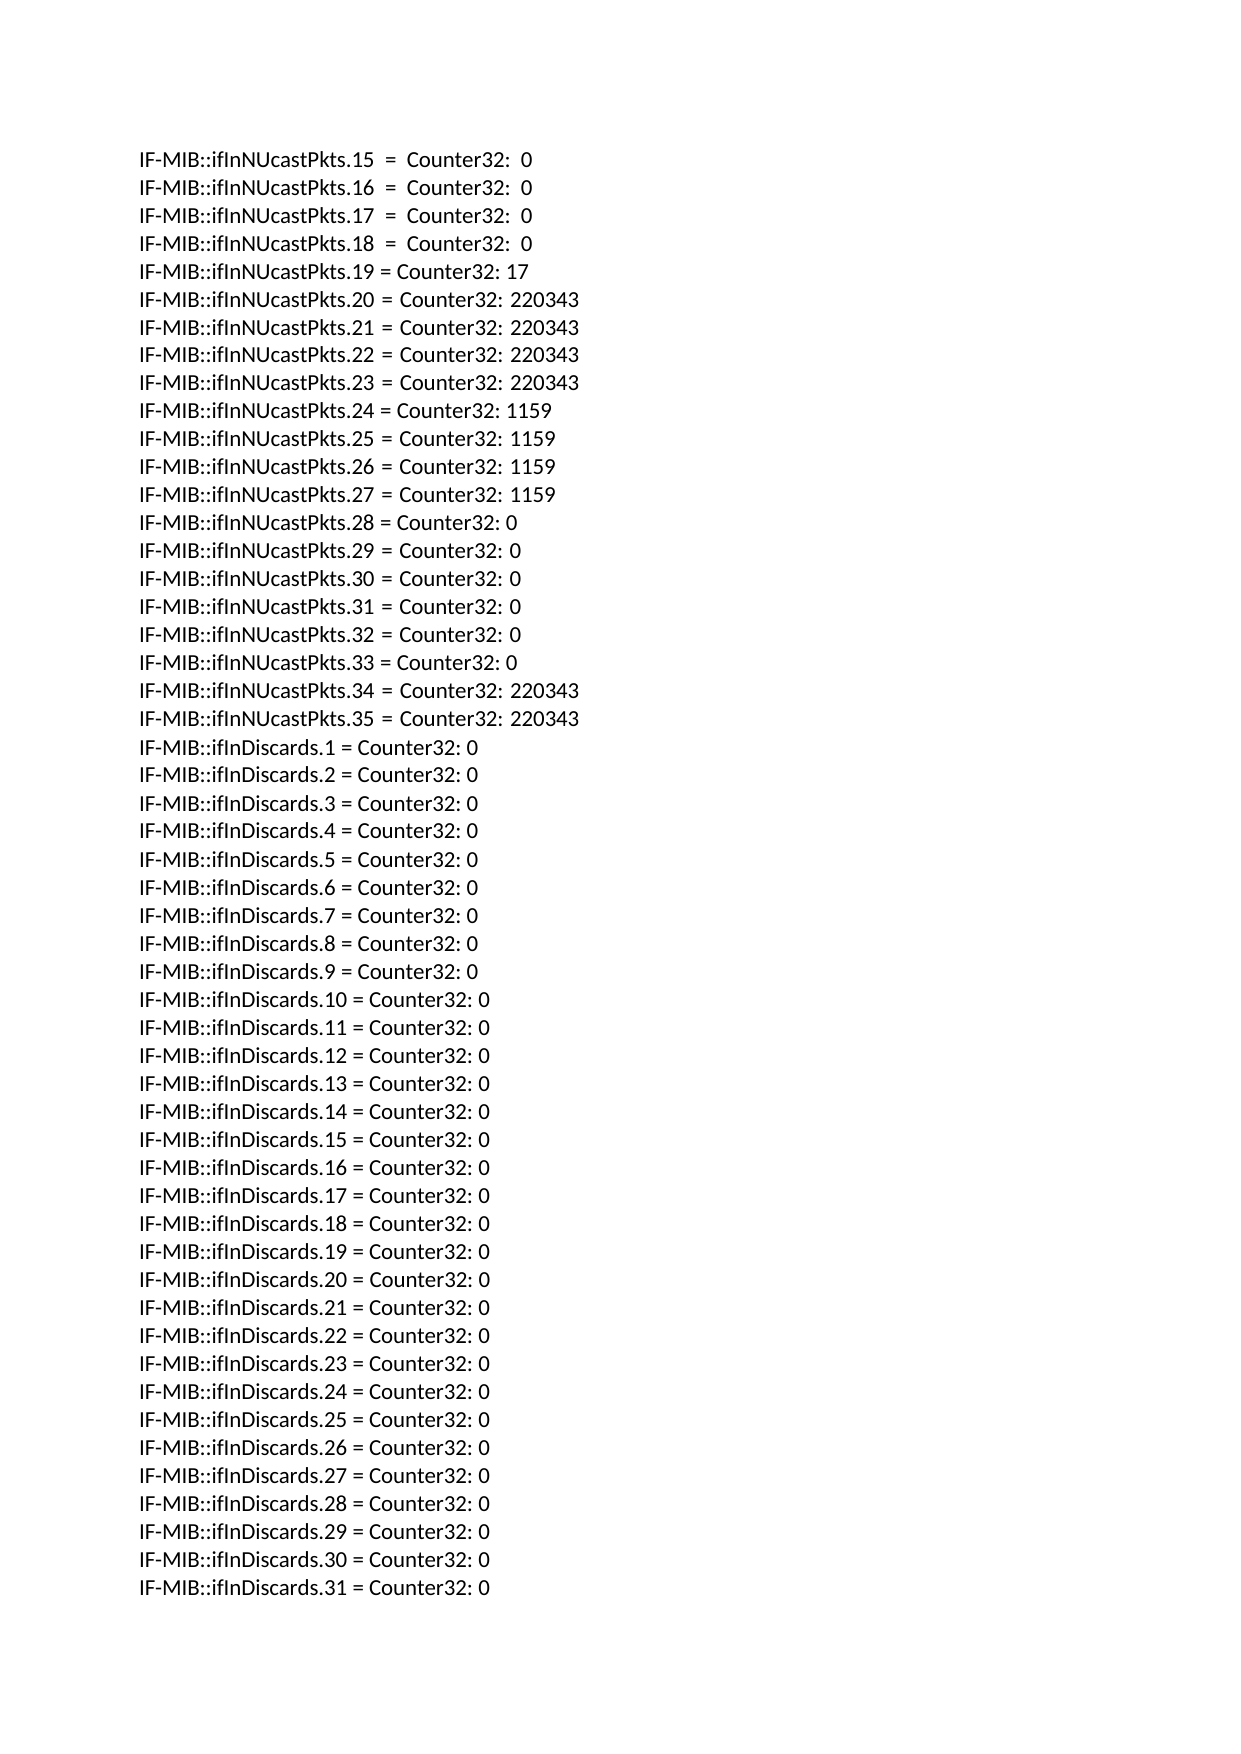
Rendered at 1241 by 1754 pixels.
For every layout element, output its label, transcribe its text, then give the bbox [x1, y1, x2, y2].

text IF-MIB::ifInNUcastPkts.29 = Counter32: 0 IF-MIB::ifInNUcastPkts.30 = Counter32: 0 IF-MIB::ifInNUcastPkts.31 = Counter32: 0 IF-MIB::ifInNUcastPkts.32 = Counter32: 0 IF-MIB::ifInNUcastPkts.33 = Counter32: 0 [139, 536, 521, 677]
text IF-MIB::ifInNUcastPkts.25 = Counter32: 1159 IF-MIB::ifInNUcastPkts.26 = Counter32: 1159 IF-MIB::ifInNUcastPkts.27 = Counter32: 1159 IF-MIB::ifInNUcastPkts.28 = Counter32: 0 [139, 424, 556, 536]
text IF-MIB::ifInDiscards.2 = Counter32: 0 IF-MIB::ifInDiscards.3 = Counter32: 0 IF-MIB::ifInDiscards.4 = Counter32: 0 IF-MIB::ifInDiscards.5 = Counter32: 0 IF-MIB::ifInDiscards.6 = Counter32: 0 IF-MIB::ifInDiscards.7 = Counter32: 0 IF-MIB::ifInDiscards.8 = Counter32: 0 IF-MIB::ifInDiscards.9 = Counter32: 0 IF-MIB::ifInDiscards.10 = Counter32: 0 IF-MIB::ifInDiscards.11 = Counter32: 0 IF-MIB::ifInDiscards.12 = Counter32: 0 IF-MIB::ifInDiscards.13 = Counter32: 0 IF-MIB::ifInDiscards.14 = Counter32: 0 IF-MIB::ifInDiscards.15 = Counter32: 0 IF-MIB::ifInDiscards.16 = Counter32: 0 IF-MIB::ifInDiscards.17 = Counter32: 0 IF-MIB::ifInDiscards.18 = Counter32: 0 IF-MIB::ifInDiscards.19 = Counter32: 0 IF-MIB::ifInDiscards.20 = Counter32: 0 IF-MIB::ifInDiscards.21 = Counter32: 0 IF-MIB::ifInDiscards.22 = Counter32: 0 IF-MIB::ifInDiscards.23 = Counter32: 0 IF-MIB::ifInDiscards.24 = Counter32: 0 IF-MIB::ifInDiscards.25 = Counter32: 0 IF-MIB::ifInDiscards.26 = Counter32: 0 IF-MIB::ifInDiscards.27 = Counter32: 0 IF-MIB::ifInDiscards.28 = Counter32: 0 IF-MIB::ifInDiscards.29 = Counter32: 0 IF-MIB::ifInDiscards.30 = Counter32: 0 IF-MIB::ifInDiscards.31 = Counter32: 0 [139, 761, 493, 1601]
text IF-MIB::ifInNUcastPkts.15 = Counter32: 0 IF-MIB::ifInNUcastPkts.16 = Counter32: 0 IF-MIB::ifInNUcastPkts.17 = Counter32: 0 IF-MIB::ifInNUcastPkts.18 = Counter32: 0 IF-MIB::ifInNUcastPkts.19 = Counter32: 17 [139, 145, 532, 285]
text IF-MIB::ifInNUcastPkts.34 = Counter32: 220343 IF-MIB::ifInNUcastPkts.35 = Counter32: 220343 IF-MIB::ifInDiscards.1 = Counter32: 0 [139, 677, 579, 761]
text IF-MIB::ifInNUcastPkts.20 = Counter32: 220343 IF-MIB::ifInNUcastPkts.21 = Counter32: 220343 IF-MIB::ifInNUcastPkts.22 = Counter32: 220343 IF-MIB::ifInNUcastPkts.23 = Counter32: 220343 IF-MIB::ifInNUcastPkts.24 = Counter32: 1159 [139, 285, 579, 424]
